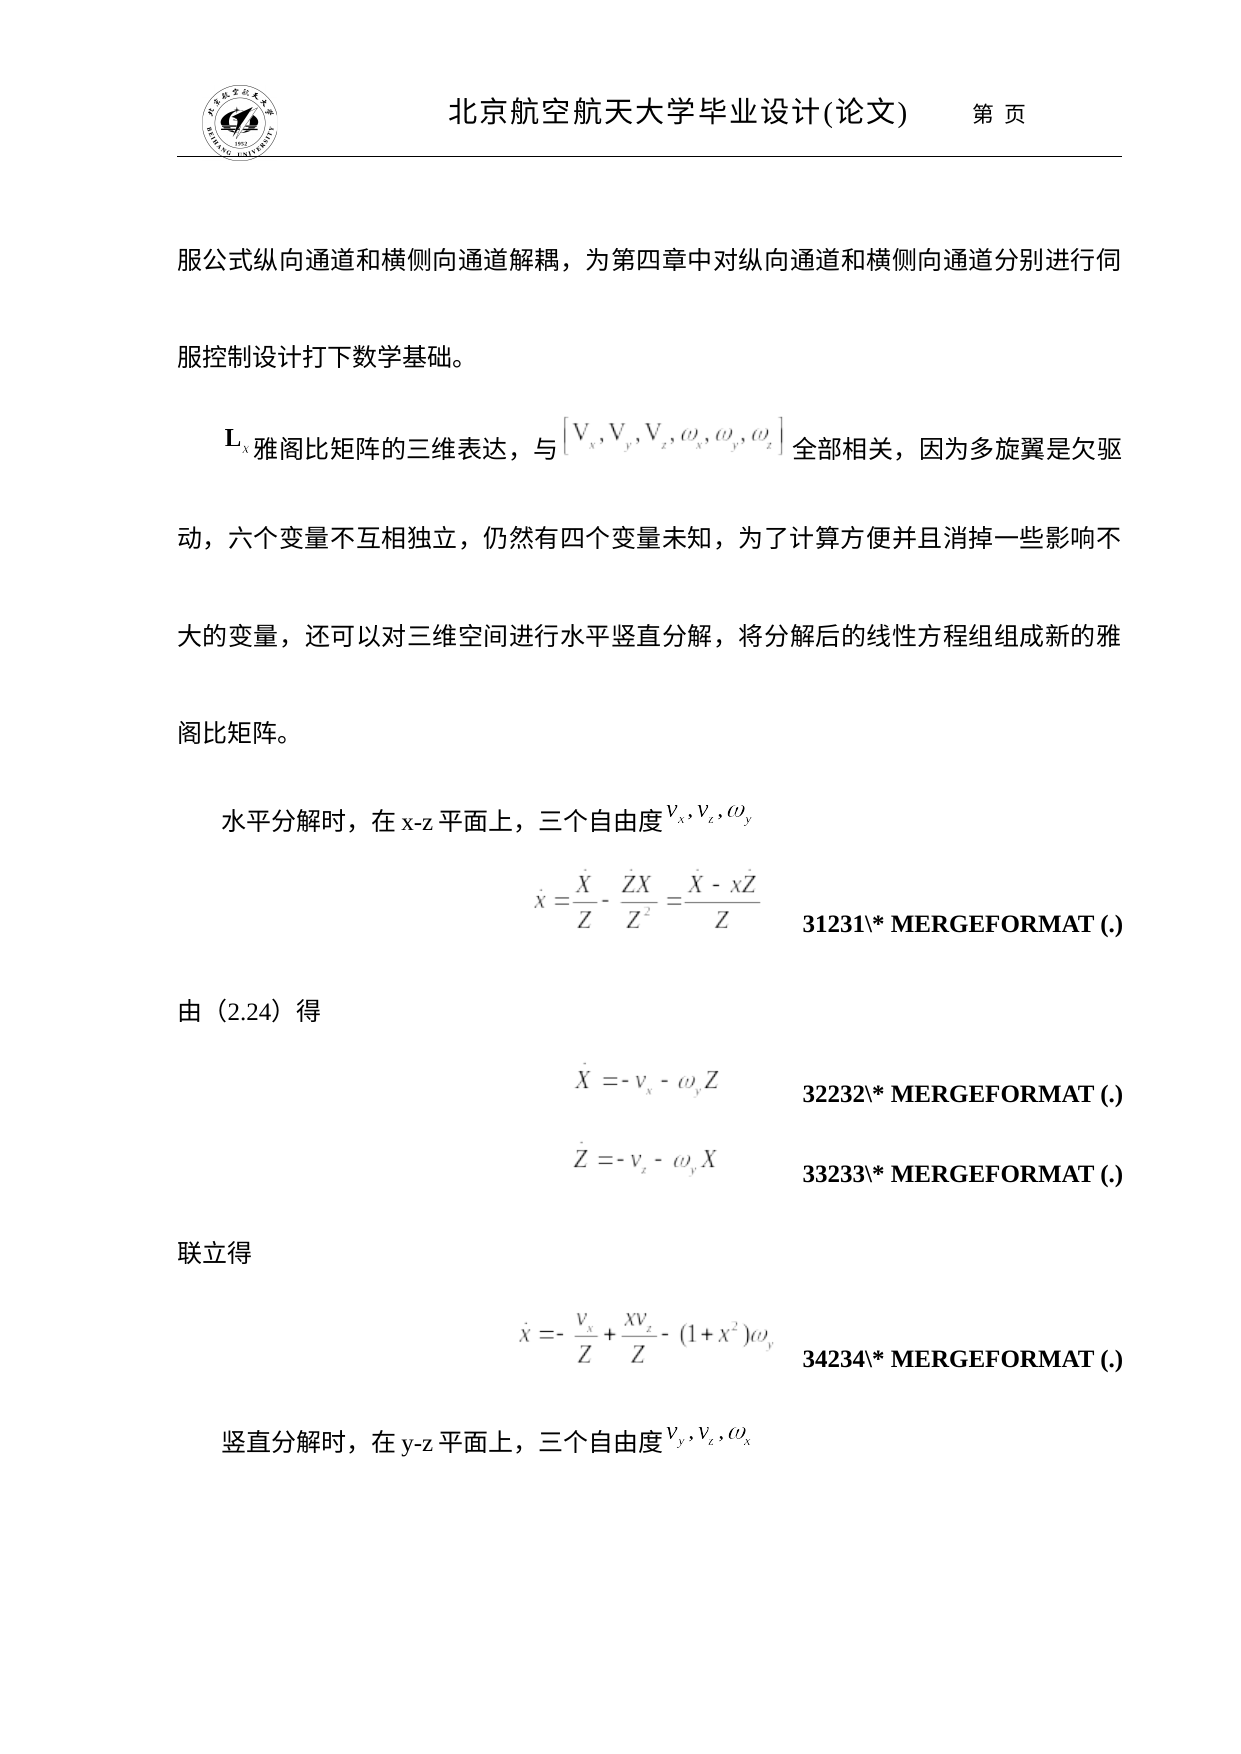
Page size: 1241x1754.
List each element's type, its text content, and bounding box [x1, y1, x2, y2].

text 由（2.24）得 [177, 977, 1122, 1042]
picture [202, 85, 278, 156]
text 在建立数学模型时，已经将多旋翼模型水平通道和高度通道解耦，本节将对视觉伺服公式纵向通道和横侧向通道解耦，为第四章中对纵向通道和横侧向通道分别进行伺服控制设计打下数学基础。 [177, 226, 1122, 388]
picture [202, 157, 278, 161]
text 雅阁比矩阵的三维表达，与全部相关，因为多旋翼是欠驱动，六个变量不互相独立，仍然有四个变量未知，为了计算方便并且消掉一些影响不大的变量，还可以对三维空间进行水平竖直分解，将分解后的线性方程组组成新的雅阁比矩阵。 [177, 407, 1122, 764]
text 联立得 [177, 1219, 1122, 1284]
text 竖直分解时，在y-z平面上，三个自由度 [177, 1414, 1122, 1479]
text 水平分解时，在x-z平面上，三个自由度 [177, 782, 1122, 847]
